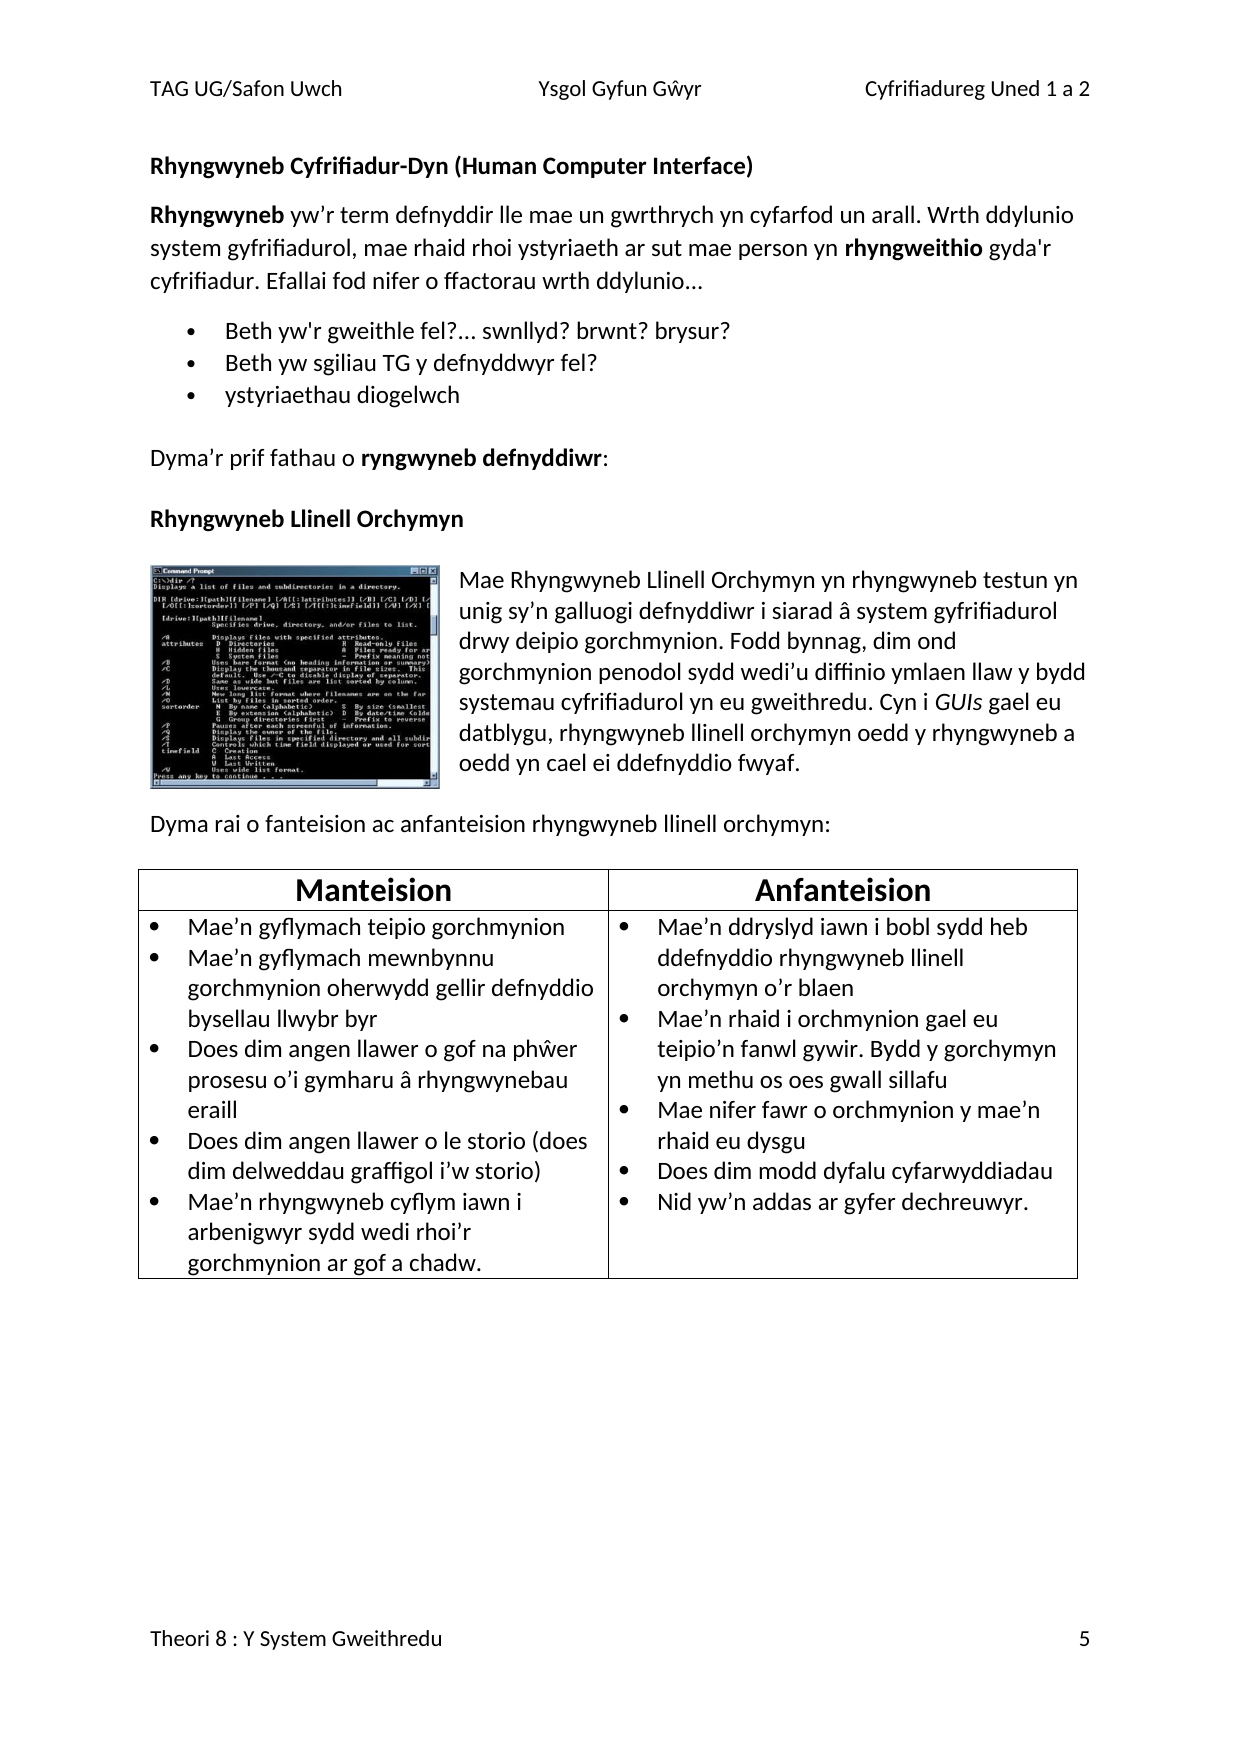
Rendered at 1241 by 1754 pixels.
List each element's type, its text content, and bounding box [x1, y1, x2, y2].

text Rhyngwyneb Llinell Orchymyn [150, 503, 1090, 534]
text Rhyngwyneb yw’r term defnyddir lle mae un gwrthrych yn cyfarfod un arall. Wrth ddylunio system gyfrifiadurol, mae rhaid rhoi ystyriaeth ar sut mae person yn rhyngweithio gyda'r cyfrifiadur. Efallai fod nifer o ffactorau wrth ddylunio... [150, 199, 1090, 296]
text Rhyngwyneb Cyfrifiadur-Dyn (Human Computer Interface) [150, 150, 1090, 181]
table_header Anfanteision [609, 870, 1077, 910]
text Dyma rai o fanteision ac anfanteision rhyngwyneb llinell orchymyn: [150, 809, 1090, 839]
table_cell Mae’n ddryslyd iawn i bobl sydd heb ddefnyddio rhyngwyneb llinell orchymyn o’r blaen Mae’n rhaid i orchmynion gael eu teipio’n fanwl gywir. Bydd y gorchymyn yn methu os oes gwall sillafu Mae nifer fawr o orchmynion y mae’n rhaid eu dysgu Does dim modd dyfalu cyfarwyddiadau Nid yw’n addas ar gyfer dechreuwyr. [609, 911, 1077, 1277]
picture [150, 565, 440, 789]
list Beth yw'r gweithle fel?... swnllyd? brwnt? brysur? [187, 315, 1090, 346]
table_cell Mae’n gyflymach teipio gorchmynion Mae’n gyflymach mewnbynnu gorchmynion oherwydd gellir defnyddio bysellau llwybr byr Does dim angen llawer o gof na phŵer prosesu o’i gymharu â rhyngwynebau eraill Does dim angen llawer o le storio (does dim delweddau graffigol i’w storio) Mae’n rhyngwyneb cyflym iawn i arbenigwyr sydd wedi rhoi’r gorchmynion ar gof a chadw. [139, 911, 608, 1277]
table_header Manteision [139, 870, 608, 910]
list ystyriaethau diogelwch [187, 379, 1090, 410]
list Beth yw sgiliau TG y defnyddwyr fel? [187, 347, 1090, 378]
text Dyma’r prif fathau o ryngwyneb defnyddiwr: [150, 442, 1090, 473]
